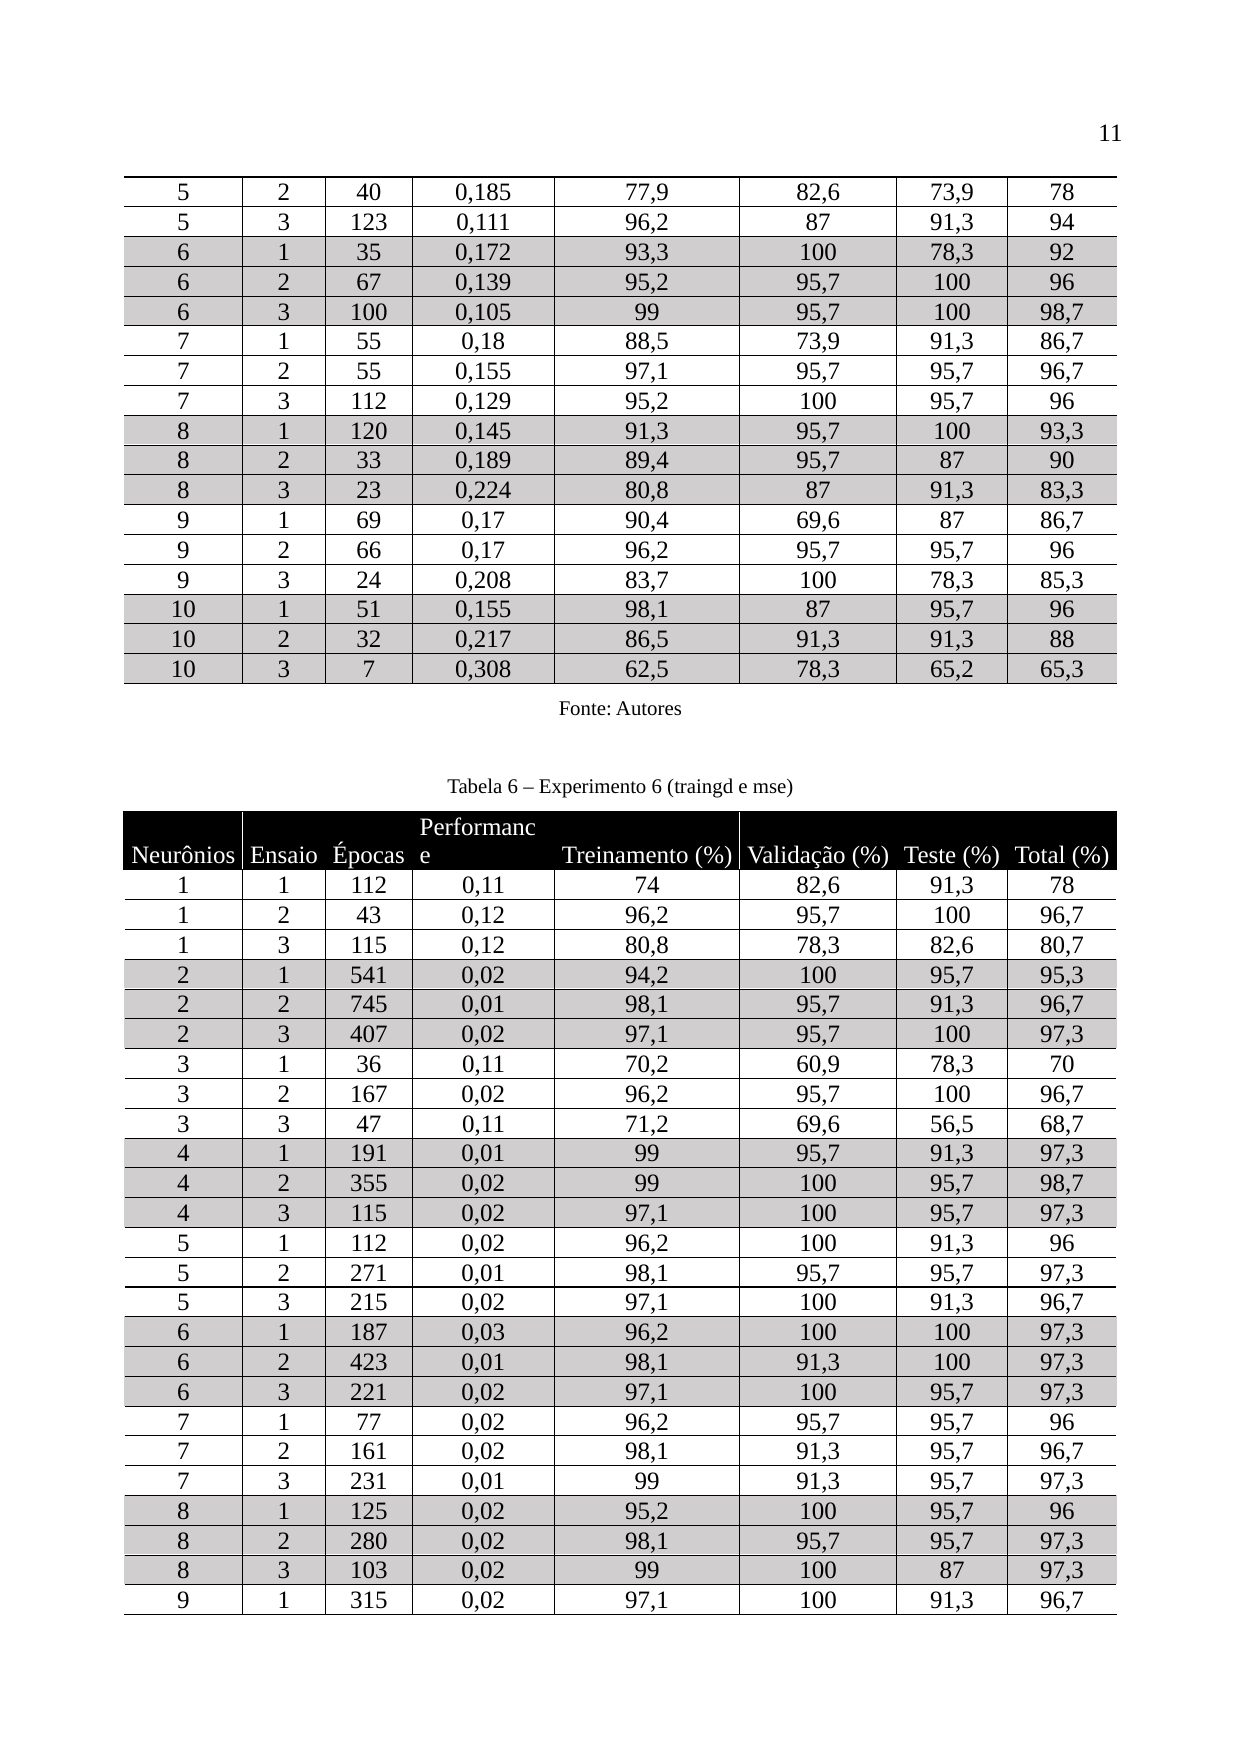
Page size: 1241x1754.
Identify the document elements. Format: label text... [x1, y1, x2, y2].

table_cell 90 [1008, 446, 1117, 474]
table_cell 87 [740, 207, 896, 236]
table_cell 0,11 [413, 870, 554, 899]
table_cell 10 [124, 654, 242, 683]
table_cell 78,3 [897, 1049, 1007, 1078]
table_cell 82,6 [740, 178, 896, 206]
table_cell 32 [326, 624, 412, 653]
table_cell 0,18 [413, 326, 554, 355]
table_cell 62,5 [555, 654, 739, 683]
table_cell 100 [740, 1585, 896, 1614]
table_cell 0,02 [413, 1228, 554, 1257]
table_cell 0,308 [413, 654, 554, 683]
table_cell 0,02 [413, 1288, 554, 1316]
table_cell 97,1 [555, 1019, 739, 1048]
table_cell 112 [326, 1228, 412, 1257]
table_cell 115 [326, 1198, 412, 1227]
table_cell 7 [124, 1436, 242, 1465]
table_cell 2 [124, 1019, 242, 1048]
table_cell 7 [124, 356, 242, 385]
table_cell 315 [326, 1585, 412, 1614]
table_cell 69,6 [740, 1109, 896, 1137]
table_cell 103 [326, 1556, 412, 1584]
table_cell 0,217 [413, 624, 554, 653]
table_cell 2 [124, 990, 242, 1018]
table_cell 6 [124, 1317, 242, 1346]
table_cell 95,7 [897, 535, 1007, 564]
table_cell 100 [897, 900, 1007, 929]
table_cell 3 [243, 930, 325, 959]
table_cell 73,9 [897, 178, 1007, 206]
table_cell 1 [124, 900, 242, 929]
table_cell 0,01 [413, 1466, 554, 1495]
table_cell 24 [326, 565, 412, 593]
table_cell 95,7 [740, 990, 896, 1018]
table_cell 82,6 [740, 870, 896, 899]
table_cell 2 [124, 960, 242, 988]
table_cell 100 [897, 297, 1007, 325]
table_cell 5 [124, 1228, 242, 1257]
table_cell 91,3 [897, 1585, 1007, 1614]
table_cell 96,2 [555, 1079, 739, 1108]
table_cell 541 [326, 960, 412, 988]
table_cell 0,02 [413, 1526, 554, 1554]
table_header Neurônios [124, 812, 242, 869]
table_cell 1 [243, 1407, 325, 1435]
table_cell 80,8 [555, 475, 739, 504]
table_cell 78 [1008, 178, 1117, 206]
table_cell 0,129 [413, 386, 554, 415]
table_cell 65,2 [897, 654, 1007, 683]
table_cell 0,111 [413, 207, 554, 236]
table_cell 56,5 [897, 1109, 1007, 1137]
table_cell 100 [740, 386, 896, 415]
table_cell 8 [124, 1556, 242, 1584]
table_cell 87 [740, 595, 896, 623]
table_cell 92 [1008, 237, 1117, 266]
table_cell 6 [124, 297, 242, 325]
table_cell 355 [326, 1168, 412, 1197]
table_cell 1 [243, 1049, 325, 1078]
table_cell 88,5 [555, 326, 739, 355]
table_cell 1 [243, 505, 325, 534]
table_cell 100 [897, 267, 1007, 296]
table_cell 95,3 [1008, 959, 1117, 988]
table_cell 0,189 [413, 446, 554, 474]
table_cell 1 [243, 1317, 325, 1346]
table_cell 0,02 [413, 1198, 554, 1227]
table_cell 0,172 [413, 237, 554, 266]
table_cell 96 [1008, 1227, 1117, 1257]
table_cell 95,7 [897, 1526, 1007, 1554]
table_cell 8 [124, 1496, 242, 1525]
table_cell 33 [326, 446, 412, 474]
table_cell 89,4 [555, 446, 739, 474]
table_cell 3 [243, 475, 325, 504]
table_cell 98,1 [555, 1526, 739, 1554]
table_cell 95,7 [740, 1526, 896, 1554]
table_cell 96,2 [555, 1228, 739, 1257]
table_cell 3 [243, 207, 325, 236]
table_cell 3 [124, 1079, 242, 1108]
table_cell 7 [124, 326, 242, 355]
table_cell 3 [243, 1019, 325, 1048]
table_cell 98,1 [555, 1347, 739, 1376]
table_cell 91,3 [555, 416, 739, 444]
table_cell 91,3 [897, 326, 1007, 355]
table_cell 96,7 [1008, 1584, 1117, 1614]
table_cell 80,7 [1008, 929, 1117, 959]
table_cell 87 [897, 1556, 1007, 1584]
table_header Total (%) [1007, 812, 1116, 869]
table_cell 123 [326, 207, 412, 236]
table_cell 3 [243, 1466, 325, 1495]
table_cell 167 [326, 1079, 412, 1108]
table_cell 125 [326, 1496, 412, 1525]
table_cell 9 [124, 1585, 242, 1614]
table_cell 51 [326, 595, 412, 623]
table_cell 745 [326, 990, 412, 1018]
table_cell 2 [243, 356, 325, 385]
table_cell 95,7 [740, 297, 896, 325]
table_cell 0,11 [413, 1109, 554, 1137]
table_cell 2 [243, 1436, 325, 1465]
table_cell 95,7 [897, 356, 1007, 385]
table_cell 9 [124, 535, 242, 564]
table_cell 100 [740, 1168, 896, 1197]
table_cell 91,3 [740, 1347, 896, 1376]
table_cell 94,2 [555, 960, 739, 988]
table_cell 96 [1008, 386, 1117, 415]
table_cell 0,145 [413, 416, 554, 444]
table_cell 95,7 [740, 535, 896, 564]
table_cell 0,02 [413, 1436, 554, 1465]
table_cell 70,2 [555, 1049, 739, 1078]
table_cell 0,01 [413, 1347, 554, 1376]
table_cell 3 [243, 1288, 325, 1316]
table_cell 98,7 [1008, 297, 1117, 325]
table_cell 120 [326, 416, 412, 444]
table_cell 96,7 [1008, 1435, 1117, 1465]
table_cell 0,155 [413, 595, 554, 623]
table_cell 95,7 [897, 386, 1007, 415]
table_cell 0,02 [413, 1168, 554, 1197]
table_cell 8 [124, 446, 242, 474]
table_cell 86,5 [555, 624, 739, 653]
table_cell 2 [243, 267, 325, 296]
table_cell 99 [555, 1139, 739, 1167]
table_cell 96,2 [555, 1317, 739, 1346]
table_cell 2 [243, 1347, 325, 1376]
table_cell 100 [740, 1496, 896, 1525]
table_header Ensaio [243, 812, 325, 869]
table_cell 96 [1008, 595, 1117, 623]
table_cell 5 [124, 1258, 242, 1286]
table_cell 98,1 [555, 1258, 739, 1286]
table_cell 96 [1008, 535, 1117, 564]
table_cell 97,3 [1008, 1018, 1117, 1048]
table_cell 78 [1008, 870, 1117, 899]
table_cell 80,8 [555, 930, 739, 959]
table_cell 99 [555, 1466, 739, 1495]
table_cell 3 [124, 1049, 242, 1078]
table_cell 99 [555, 1556, 739, 1584]
table_cell 2 [243, 1168, 325, 1197]
table_cell 271 [326, 1258, 412, 1286]
table_header Treinamento (%) [554, 812, 739, 869]
table_cell 10 [124, 595, 242, 623]
table_cell 88 [1008, 624, 1117, 653]
table_cell 96,7 [1008, 1286, 1117, 1316]
table_cell 47 [326, 1109, 412, 1137]
table_cell 100 [897, 416, 1007, 444]
table_cell 2 [243, 1258, 325, 1286]
table_cell 85,3 [1008, 565, 1117, 593]
table_cell 1 [243, 1139, 325, 1167]
table_cell 100 [740, 237, 896, 266]
table_cell 97,3 [1008, 1555, 1117, 1584]
table_cell 5 [124, 178, 242, 206]
table_cell 0,02 [413, 1585, 554, 1614]
table_cell 1 [124, 870, 242, 899]
table_cell 221 [326, 1377, 412, 1406]
table_cell 77,9 [555, 178, 739, 206]
table_cell 4 [124, 1198, 242, 1227]
table_cell 95,7 [897, 1168, 1007, 1197]
table_cell 97,1 [555, 1288, 739, 1316]
table_cell 68,7 [1008, 1108, 1117, 1137]
table_cell 0,02 [413, 1407, 554, 1435]
table_cell 1 [243, 1228, 325, 1257]
table_cell 0,02 [413, 1556, 554, 1584]
table_cell 70 [1008, 1048, 1117, 1078]
table_header Performance [412, 812, 554, 869]
table_cell 78,3 [897, 565, 1007, 593]
table_cell 43 [326, 900, 412, 929]
table_cell 96,7 [1008, 899, 1117, 929]
table_cell 1 [243, 960, 325, 988]
table_cell 91,3 [740, 1436, 896, 1465]
table_cell 4 [124, 1168, 242, 1197]
table_cell 5 [124, 207, 242, 236]
table_cell 3 [243, 297, 325, 325]
table_cell 112 [326, 386, 412, 415]
table_cell 100 [740, 960, 896, 988]
table_cell 86,7 [1008, 505, 1117, 534]
table_cell 98,1 [555, 595, 739, 623]
table_cell 2 [243, 1079, 325, 1108]
table_cell 0,105 [413, 297, 554, 325]
table_cell 98,1 [555, 990, 739, 1018]
table_cell 0,02 [413, 1496, 554, 1525]
table_cell 7 [326, 654, 412, 683]
table_cell 423 [326, 1347, 412, 1376]
table_cell 6 [124, 1347, 242, 1376]
table_cell 3 [243, 1377, 325, 1406]
table_cell 97,3 [1008, 1197, 1117, 1227]
table_cell 96,7 [1008, 1078, 1117, 1108]
table_cell 67 [326, 267, 412, 296]
table_cell 95,7 [740, 1139, 896, 1167]
table_cell 35 [326, 237, 412, 266]
table_cell 91,3 [897, 1139, 1007, 1167]
table_cell 97,1 [555, 1585, 739, 1614]
table_cell 78,3 [897, 237, 1007, 266]
table_cell 97,1 [555, 356, 739, 385]
table_cell 100 [897, 1317, 1007, 1346]
table_cell 2 [243, 900, 325, 929]
table_cell 0,139 [413, 267, 554, 296]
table_cell 100 [740, 565, 896, 593]
text Tabela 6 – Experimento 6 (traingd e mse) [118, 774, 1122, 798]
table_cell 3 [124, 1109, 242, 1137]
table_cell 3 [243, 1198, 325, 1227]
table_cell 91,3 [897, 990, 1007, 1018]
table_cell 95,7 [740, 1258, 896, 1286]
table_cell 96,2 [555, 900, 739, 929]
table_cell 95,7 [897, 595, 1007, 623]
table_cell 0,208 [413, 565, 554, 593]
table_cell 112 [326, 870, 412, 899]
table_cell 98,1 [555, 1436, 739, 1465]
table_cell 3 [243, 565, 325, 593]
table_cell 0,12 [413, 930, 554, 959]
table_cell 97,3 [1008, 1316, 1117, 1346]
table_cell 100 [740, 1228, 896, 1257]
table_cell 98,7 [1008, 1167, 1117, 1197]
table_cell 0,03 [413, 1317, 554, 1346]
table_cell 96 [1008, 267, 1117, 296]
table_cell 97,3 [1008, 1138, 1117, 1167]
table_cell 91,3 [897, 624, 1007, 653]
table_cell 95,2 [555, 1496, 739, 1525]
table_cell 8 [124, 416, 242, 444]
table_cell 96 [1008, 1495, 1117, 1525]
table_cell 95,2 [555, 386, 739, 415]
table_cell 91,3 [897, 475, 1007, 504]
table_cell 95,7 [740, 356, 896, 385]
table_cell 96,2 [555, 535, 739, 564]
table_cell 5 [124, 1287, 242, 1316]
table_cell 10 [124, 624, 242, 653]
table_cell 100 [897, 1347, 1007, 1376]
table_cell 91,3 [897, 1288, 1007, 1316]
table_cell 96,7 [1008, 356, 1117, 385]
table_cell 0,02 [413, 960, 554, 988]
table_cell 1 [124, 930, 242, 959]
table_cell 9 [124, 565, 242, 593]
table_cell 9 [124, 505, 242, 534]
table_header Épocas [325, 812, 412, 869]
table_cell 97,3 [1008, 1376, 1117, 1406]
table_cell 1 [243, 1585, 325, 1614]
table_cell 280 [326, 1526, 412, 1554]
table_cell 69 [326, 505, 412, 534]
table_cell 87 [897, 446, 1007, 474]
table_cell 407 [326, 1019, 412, 1048]
table_cell 100 [740, 1317, 896, 1346]
table_cell 0,185 [413, 178, 554, 206]
table_cell 96 [1008, 1406, 1117, 1435]
table_cell 91,3 [897, 207, 1007, 236]
table_cell 0,155 [413, 356, 554, 385]
table_cell 0,02 [413, 1079, 554, 1108]
table_cell 95,7 [740, 416, 896, 444]
table_cell 71,2 [555, 1109, 739, 1137]
table_cell 95,7 [897, 1198, 1007, 1227]
table_cell 100 [740, 1556, 896, 1584]
table_cell 78,3 [740, 654, 896, 683]
table_header Teste (%) [896, 812, 1007, 869]
table_cell 95,7 [897, 1377, 1007, 1406]
table_cell 100 [740, 1377, 896, 1406]
table_cell 83,3 [1008, 475, 1117, 504]
table_cell 96,2 [555, 1407, 739, 1435]
table_cell 95,2 [555, 267, 739, 296]
table_cell 0,02 [413, 1019, 554, 1048]
table_cell 3 [243, 386, 325, 415]
table_cell 23 [326, 475, 412, 504]
table_cell 3 [243, 1556, 325, 1584]
table_cell 0,01 [413, 990, 554, 1018]
table_cell 0,12 [413, 900, 554, 929]
table_cell 78,3 [740, 930, 896, 959]
table_cell 161 [326, 1436, 412, 1465]
table_cell 1 [243, 416, 325, 444]
table_cell 4 [124, 1139, 242, 1167]
table_cell 91,3 [740, 624, 896, 653]
table_cell 1 [243, 870, 325, 899]
table_cell 96,7 [1008, 989, 1117, 1018]
table_cell 0,01 [413, 1258, 554, 1286]
table_cell 1 [243, 326, 325, 355]
table_cell 86,7 [1008, 326, 1117, 355]
table_cell 2 [243, 624, 325, 653]
table_cell 2 [243, 990, 325, 1018]
table_cell 95,7 [897, 1407, 1007, 1435]
table_cell 6 [124, 267, 242, 296]
table_cell 97,1 [555, 1198, 739, 1227]
table_cell 65,3 [1008, 654, 1117, 683]
table_cell 95,7 [897, 960, 1007, 988]
table_cell 231 [326, 1466, 412, 1495]
table_cell 1 [243, 595, 325, 623]
table_cell 90,4 [555, 505, 739, 534]
table_cell 0,224 [413, 475, 554, 504]
table_cell 99 [555, 1168, 739, 1197]
table_cell 3 [243, 1109, 325, 1137]
table_cell 6 [124, 237, 242, 266]
table_cell 0,01 [413, 1139, 554, 1167]
table_cell 2 [243, 178, 325, 206]
table_cell 95,7 [740, 267, 896, 296]
table_cell 87 [740, 475, 896, 504]
table_cell 7 [124, 1466, 242, 1495]
text Fonte: Autores [118, 696, 1122, 720]
table_cell 83,7 [555, 565, 739, 593]
table_cell 100 [897, 1079, 1007, 1108]
table_cell 0,17 [413, 535, 554, 564]
table_cell 2 [243, 446, 325, 474]
table_cell 97,3 [1008, 1525, 1117, 1554]
table_cell 93,3 [555, 237, 739, 266]
table_cell 95,7 [897, 1496, 1007, 1525]
table_cell 91,3 [740, 1466, 896, 1495]
table_cell 55 [326, 326, 412, 355]
table_cell 2 [243, 535, 325, 564]
table_cell 95,7 [740, 1407, 896, 1435]
table_header Validação (%) [740, 812, 896, 869]
table_cell 60,9 [740, 1049, 896, 1078]
table_cell 66 [326, 535, 412, 564]
table_cell 95,7 [897, 1436, 1007, 1465]
table_cell 8 [124, 1526, 242, 1554]
table_cell 97,3 [1008, 1257, 1117, 1286]
table_cell 0,02 [413, 1377, 554, 1406]
table_cell 99 [555, 297, 739, 325]
table_cell 91,3 [897, 870, 1007, 899]
table_cell 1 [243, 237, 325, 266]
table_cell 95,7 [740, 446, 896, 474]
table_cell 191 [326, 1139, 412, 1167]
table_cell 55 [326, 356, 412, 385]
table_cell 95,7 [897, 1258, 1007, 1286]
table_cell 1 [243, 1496, 325, 1525]
table_cell 95,7 [740, 1079, 896, 1108]
table_cell 0,17 [413, 505, 554, 534]
table_cell 82,6 [897, 930, 1007, 959]
table_cell 77 [326, 1407, 412, 1435]
table_cell 100 [740, 1288, 896, 1316]
table_cell 95,7 [740, 900, 896, 929]
table_cell 8 [124, 475, 242, 504]
table_cell 94 [1008, 207, 1117, 236]
table_cell 215 [326, 1288, 412, 1316]
table_cell 93,3 [1008, 416, 1117, 444]
table_cell 100 [740, 1198, 896, 1227]
table_cell 100 [326, 297, 412, 325]
table_cell 7 [124, 386, 242, 415]
table_cell 95,7 [897, 1466, 1007, 1495]
table_cell 187 [326, 1317, 412, 1346]
table_cell 36 [326, 1049, 412, 1078]
table_cell 115 [326, 930, 412, 959]
table_cell 91,3 [897, 1228, 1007, 1257]
table_cell 74 [555, 870, 739, 899]
table_cell 97,3 [1008, 1346, 1117, 1376]
table_cell 3 [243, 654, 325, 683]
table_cell 87 [897, 505, 1007, 534]
table_cell 0,11 [413, 1049, 554, 1078]
table_cell 73,9 [740, 326, 896, 355]
table_cell 96,2 [555, 207, 739, 236]
table_cell 97,1 [555, 1377, 739, 1406]
table_cell 100 [897, 1019, 1007, 1048]
table_cell 69,6 [740, 505, 896, 534]
table_cell 40 [326, 178, 412, 206]
table_cell 2 [243, 1526, 325, 1554]
table_cell 95,7 [740, 1019, 896, 1048]
table_cell 6 [124, 1377, 242, 1406]
table_cell 97,3 [1008, 1465, 1117, 1495]
table_cell 7 [124, 1407, 242, 1435]
